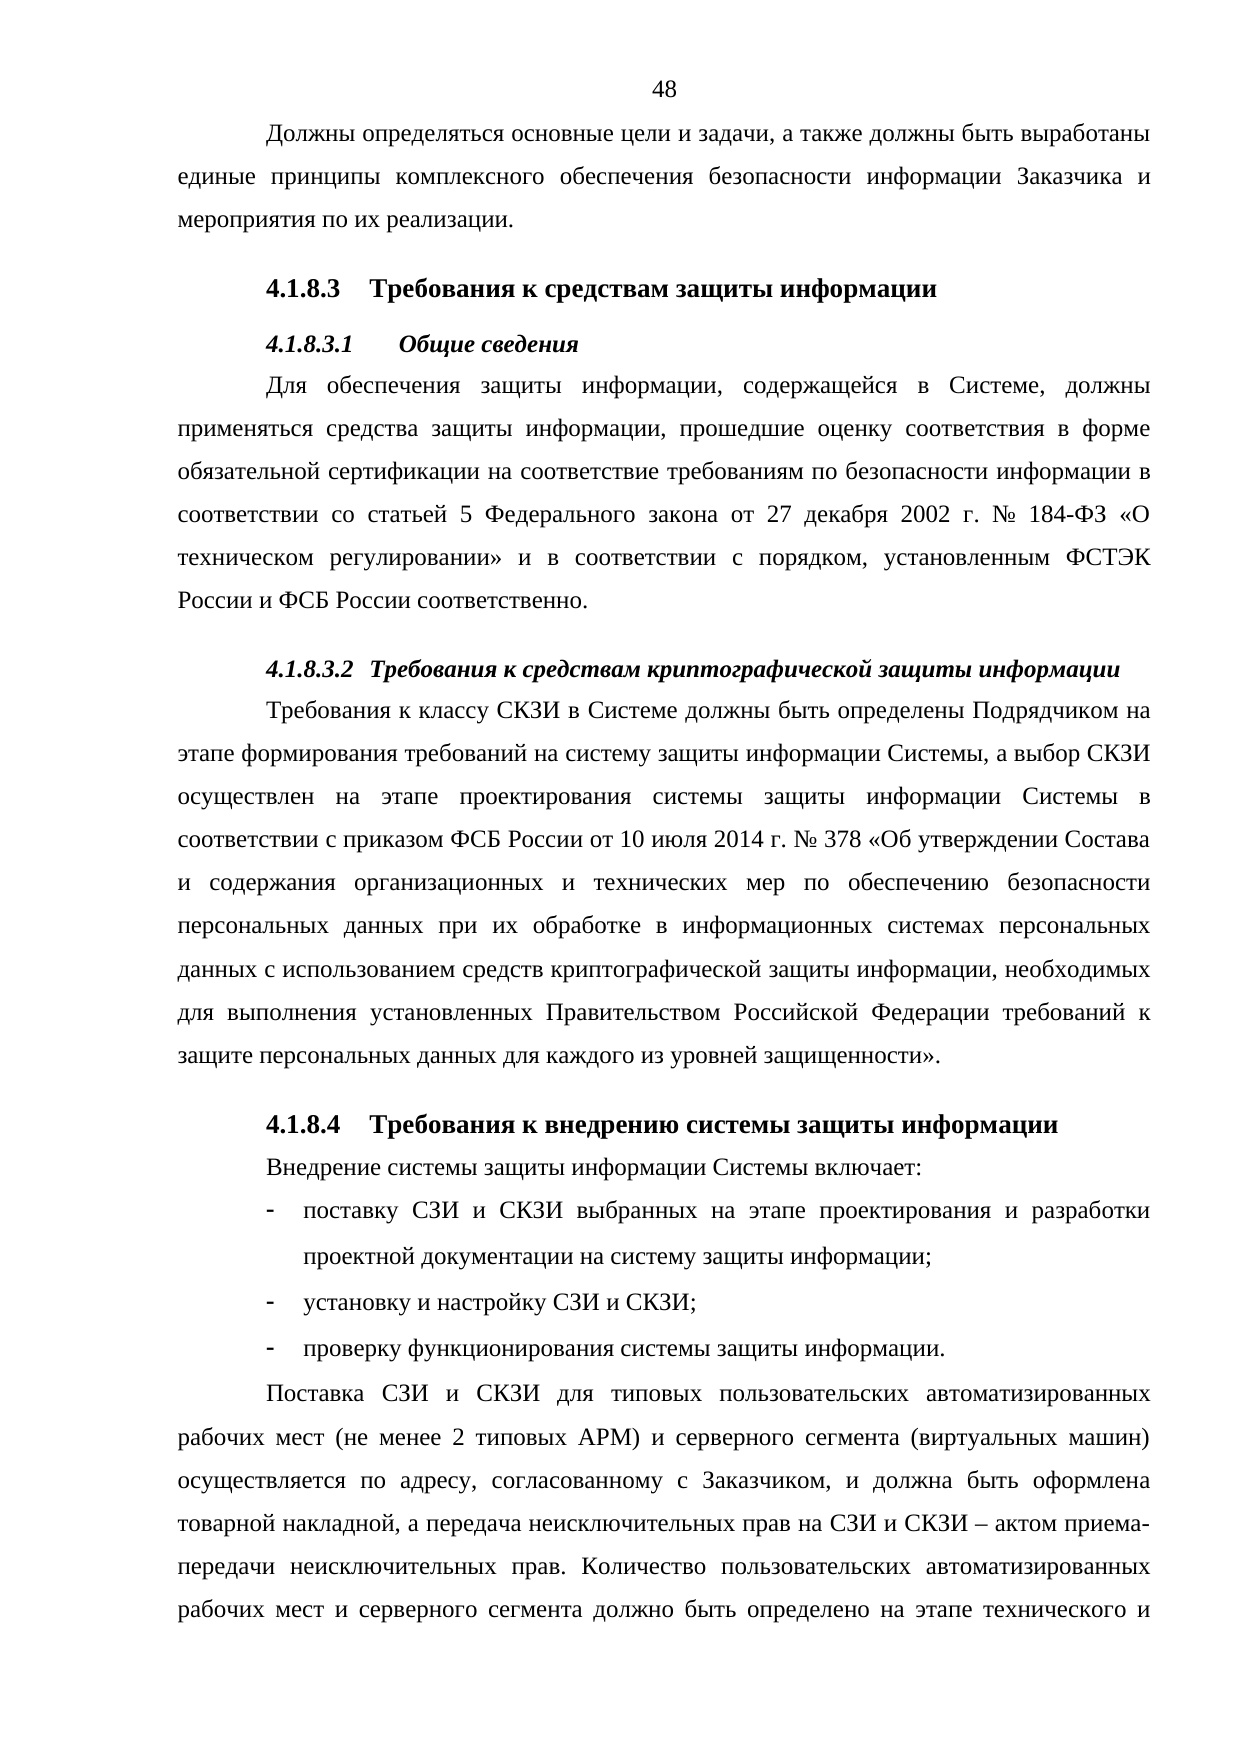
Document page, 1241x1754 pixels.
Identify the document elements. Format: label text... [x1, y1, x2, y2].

list Требования к внедрению системы защиты информации [266, 1108, 1152, 1139]
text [177, 1378, 1152, 1623]
text Внедрение системы защиты информации Системы включает: [177, 1152, 1152, 1180]
list поставку СЗИ и СКЗИ выбранных на этапе проектирования и разработки проектной документации на систему защиты информации; [266, 1195, 1152, 1269]
list установку и настройку СЗИ и СКЗИ; [266, 1287, 1152, 1315]
list Требования к средствам защиты информации [266, 272, 1152, 304]
list Общие сведения [266, 329, 1152, 357]
text Требования к классу СКЗИ в Системе должны быть определены Подрядчиком на этапе формирования требований на систему защиты информации Системы, а выбор СКЗИ осуществлен на этапе проектирования системы защиты информации Системы в соответствии с приказом ФСБ России от 10 июля 2014 г. № 378 «Об утверждении Состава и содержания организационных и технических мер по обеспечению безопасности персональных данных при их обработке в информационных системах персональных данных с использованием средств криптографической защиты информации, необходимых для выполнения установленных Правительством Российской Федерации требований к защите персональных данных для каждого из уровней защищенности». [177, 695, 1152, 1069]
list проверку функционирования системы защиты информации. [266, 1333, 1152, 1361]
list Требования к средствам криптографической защиты информации [266, 654, 1152, 682]
text Для обеспечения защиты информации, содержащейся в Системе, должны применяться средства защиты информации, прошедшие оценку соответствия в форме обязательной сертификации на соответствие требованиям по безопасности информации в соответствии со статьей 5 Федерального закона от 27 декабря 2002 г. № 184-ФЗ «О техническом регулировании» и в соответствии с порядком, установленным ФСТЭК России и ФСБ России соответственно. [177, 370, 1152, 614]
text Должны определяться основные цели и задачи, а также должны быть выработаны единые принципы комплексного обеспечения безопасности информации Заказчика и мероприятия по их реализации. [177, 118, 1152, 233]
